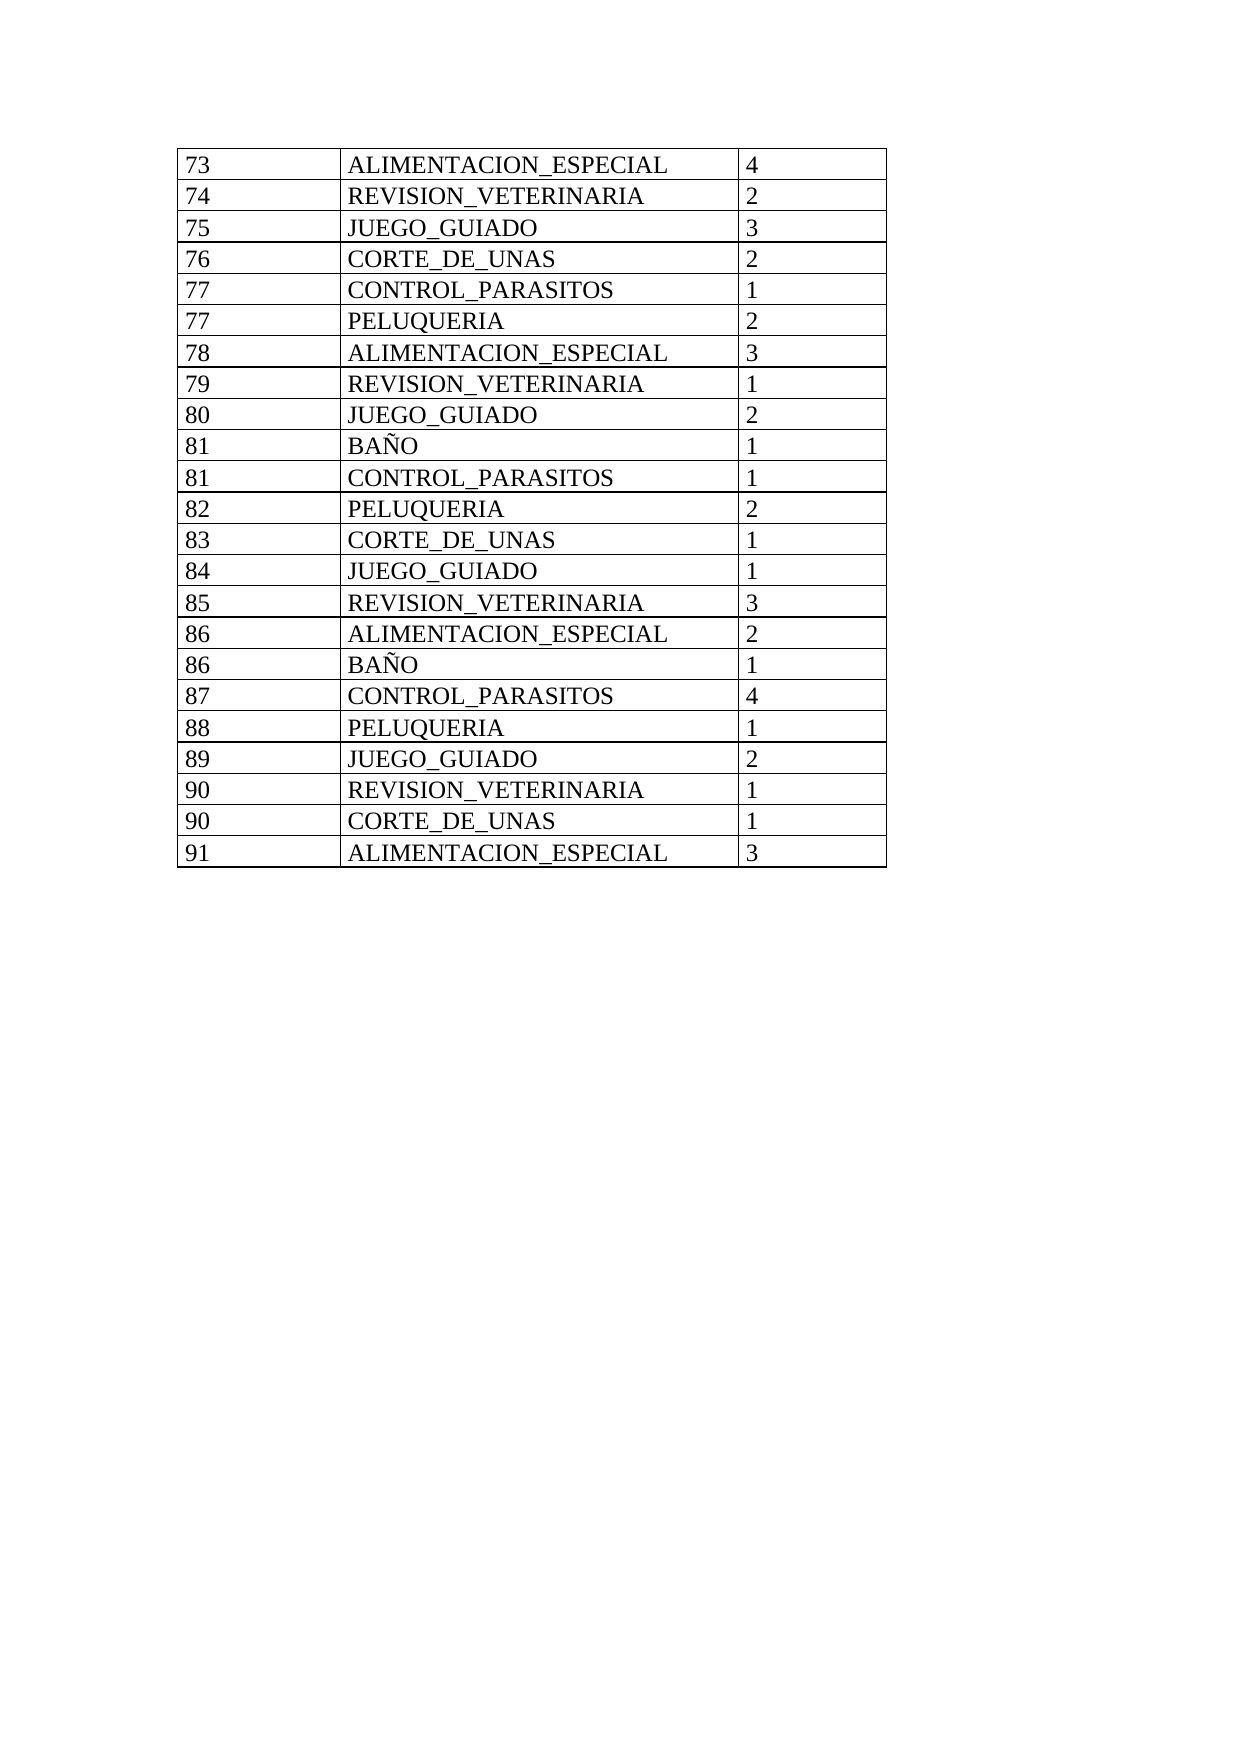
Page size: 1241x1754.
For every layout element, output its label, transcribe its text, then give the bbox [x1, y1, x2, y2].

table_cell 2 [739, 743, 886, 773]
table_cell JUEGO_GUIADO [341, 211, 738, 241]
table_cell PELUQUERIA [341, 305, 738, 335]
table_cell 84 [178, 555, 340, 585]
table_cell 4 [739, 149, 886, 179]
table_cell 76 [178, 243, 340, 273]
table_cell 4 [739, 680, 886, 710]
table_cell 90 [178, 774, 340, 804]
table_cell 3 [739, 211, 886, 241]
table_cell JUEGO_GUIADO [341, 399, 738, 429]
table_cell 3 [739, 586, 886, 616]
table_cell BAÑO [341, 649, 738, 679]
table_cell 2 [739, 243, 886, 273]
table_cell 74 [178, 180, 340, 210]
table_cell 81 [178, 430, 340, 460]
table_cell 2 [739, 493, 886, 523]
table_cell 2 [739, 305, 886, 335]
table_cell 82 [178, 493, 340, 523]
table_cell 3 [739, 836, 886, 866]
table_cell JUEGO_GUIADO [341, 743, 738, 773]
table_cell 85 [178, 586, 340, 616]
table_cell 88 [178, 711, 340, 741]
table_cell 90 [178, 805, 340, 835]
table_cell 77 [178, 305, 340, 335]
table_cell 1 [739, 461, 886, 491]
table_cell CORTE_DE_UNAS [341, 243, 738, 273]
table_cell 3 [739, 336, 886, 366]
table_cell 1 [739, 274, 886, 304]
table_cell 1 [739, 805, 886, 835]
table_cell CORTE_DE_UNAS [341, 805, 738, 835]
table_cell BAÑO [341, 430, 738, 460]
table_cell 1 [739, 649, 886, 679]
table_cell REVISION_VETERINARIA [341, 774, 738, 804]
table_cell 77 [178, 274, 340, 304]
table_cell ALIMENTACION_ESPECIAL [341, 836, 738, 866]
table_cell CONTROL_PARASITOS [341, 274, 738, 304]
table_cell 89 [178, 743, 340, 773]
table_cell CONTROL_PARASITOS [341, 680, 738, 710]
table_cell PELUQUERIA [341, 711, 738, 741]
table_cell 1 [739, 555, 886, 585]
table_cell 87 [178, 680, 340, 710]
table_cell 86 [178, 618, 340, 648]
table_cell REVISION_VETERINARIA [341, 368, 738, 398]
table_cell PELUQUERIA [341, 493, 738, 523]
table_cell ALIMENTACION_ESPECIAL [341, 336, 738, 366]
table_cell 91 [178, 836, 340, 866]
table_cell ALIMENTACION_ESPECIAL [341, 618, 738, 648]
table_cell 1 [739, 368, 886, 398]
table_cell 75 [178, 211, 340, 241]
table_cell 80 [178, 399, 340, 429]
table_cell 1 [739, 430, 886, 460]
table_cell 73 [178, 149, 340, 179]
table_cell 81 [178, 461, 340, 491]
table_cell 1 [739, 774, 886, 804]
table_cell 2 [739, 180, 886, 210]
table_cell REVISION_VETERINARIA [341, 586, 738, 616]
table_cell JUEGO_GUIADO [341, 555, 738, 585]
table_cell ALIMENTACION_ESPECIAL [341, 149, 738, 179]
table_cell 86 [178, 649, 340, 679]
table_cell REVISION_VETERINARIA [341, 180, 738, 210]
table_cell 2 [739, 399, 886, 429]
table_cell CONTROL_PARASITOS [341, 461, 738, 491]
table_cell 1 [739, 711, 886, 741]
table_cell 83 [178, 524, 340, 554]
table_cell 2 [739, 618, 886, 648]
table_cell 78 [178, 336, 340, 366]
table_cell CORTE_DE_UNAS [341, 524, 738, 554]
table_cell 79 [178, 368, 340, 398]
table_cell 1 [739, 524, 886, 554]
